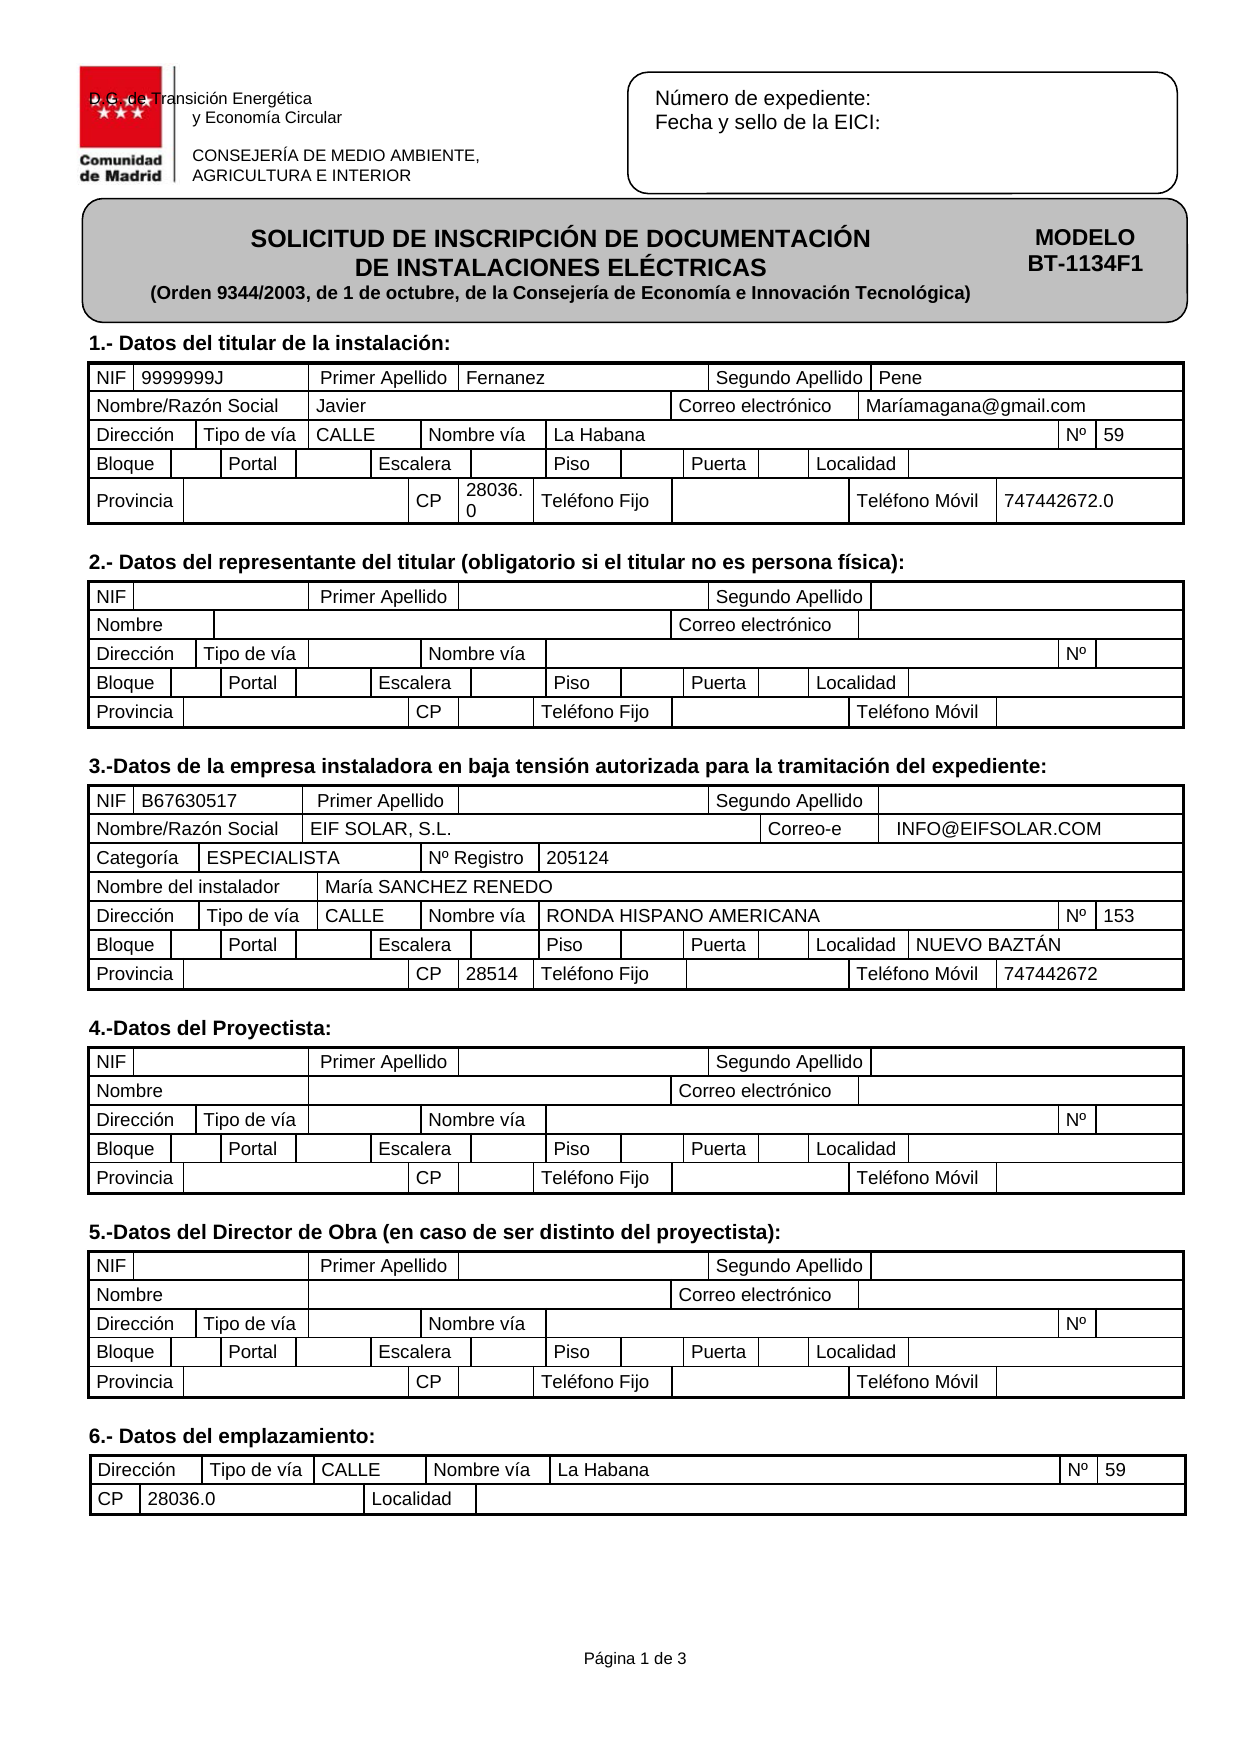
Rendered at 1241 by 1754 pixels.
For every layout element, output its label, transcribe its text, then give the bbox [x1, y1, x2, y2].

table_cell [622, 1135, 683, 1162]
table_header [872, 1253, 1182, 1279]
table_cell [459, 1367, 533, 1396]
table_cell [1097, 1106, 1182, 1133]
table_cell [622, 669, 683, 696]
table_cell [472, 1338, 545, 1366]
subtitle 4.-Datos del Proyectista: [89, 1016, 1181, 1040]
table_cell Teléfono Móvil [850, 1163, 996, 1192]
table_cell Localidad [809, 1135, 908, 1162]
table_cell [547, 1106, 1058, 1133]
table_cell [673, 1367, 848, 1396]
table_cell Teléfono Móvil [850, 479, 996, 522]
table_cell Teléfono Móvil [850, 1367, 996, 1396]
table_cell Teléfono Móvil [850, 960, 996, 988]
table_cell [622, 1338, 683, 1366]
table_cell [673, 1163, 848, 1192]
table_cell María SANCHEZ RENEDO [318, 873, 1182, 900]
table_cell Nº [1059, 902, 1095, 929]
table_cell Nombre vía [422, 421, 545, 448]
table_cell 28036.0 [459, 479, 533, 522]
table_header Segundo Apellido [709, 583, 870, 609]
table_cell [309, 1077, 670, 1104]
table_cell [297, 1135, 370, 1162]
table_header La Habana [551, 1457, 1059, 1483]
table_cell Dirección [90, 1106, 195, 1133]
table_cell [309, 1310, 420, 1337]
table_cell Provincia [90, 479, 183, 522]
table_cell Provincia [90, 1367, 183, 1396]
table_cell INFO@EIFSOLAR.COM [879, 815, 1182, 842]
table_cell Piso [547, 450, 620, 477]
table_cell CALLE [318, 902, 420, 929]
table_header Segundo Apellido [709, 1049, 870, 1075]
table_cell [184, 960, 408, 988]
table_header NIF [90, 365, 133, 390]
table_cell Nº [1059, 640, 1095, 667]
table_cell Nombre del instalador [90, 873, 317, 900]
table_cell 747442672 [997, 960, 1182, 988]
table_cell [172, 450, 220, 477]
table_cell Correo electrónico [672, 1077, 858, 1104]
table_cell Nombre vía [422, 1310, 545, 1337]
table_cell [184, 1163, 408, 1192]
table_cell Puerta [684, 450, 758, 477]
table_cell Portal [222, 450, 295, 477]
table_cell [673, 479, 848, 522]
table_cell [309, 640, 420, 667]
table_cell Dirección [90, 902, 198, 929]
table_cell Localidad [809, 450, 908, 477]
table_cell Tipo de vía [197, 1310, 308, 1337]
table_cell [477, 1485, 1184, 1513]
table_header 59 [1098, 1457, 1184, 1483]
table_cell [309, 1281, 670, 1308]
subtitle 3.-Datos de la empresa instaladora en baja tensión autorizada para la tramitación del expediente: [89, 754, 1181, 778]
table_cell Bloque [90, 669, 170, 696]
table_cell Provincia [90, 698, 183, 726]
table_cell [459, 698, 533, 726]
table_cell Piso [547, 1135, 620, 1162]
table_cell [859, 1077, 1182, 1104]
table_cell Piso [547, 1338, 620, 1366]
table_cell 747442672.0 [997, 479, 1182, 522]
table_cell [622, 450, 683, 477]
table_cell Teléfono Fijo [534, 1163, 671, 1192]
table_header Primer Apellido [309, 583, 458, 609]
table_cell Puerta [684, 669, 758, 696]
table_cell Dirección [90, 1310, 195, 1337]
table_cell [184, 479, 408, 522]
table_cell Correo-e [761, 815, 878, 842]
table_cell Tipo de vía [197, 640, 308, 667]
table_cell Nombre vía [422, 1106, 545, 1133]
table_cell ESPECIALISTA [200, 844, 420, 871]
table_cell [297, 931, 370, 958]
table_cell [172, 669, 220, 696]
table_cell [909, 450, 1182, 477]
table_cell Provincia [90, 960, 183, 988]
table_cell CP [92, 1485, 139, 1513]
table_cell CP [409, 1367, 458, 1396]
table_cell [184, 1367, 408, 1396]
table_header Tipo de vía [203, 1457, 313, 1483]
table_cell Portal [222, 1135, 295, 1162]
table_header Segundo Apellido [709, 787, 878, 813]
table_cell Portal [222, 931, 295, 958]
table_cell [859, 1281, 1182, 1308]
table_header Pene [872, 365, 1182, 390]
table_cell Piso [547, 669, 620, 696]
table_cell Nombre/Razón Social [90, 392, 308, 419]
table_cell [759, 450, 808, 477]
table_header Segundo Apellido [709, 365, 870, 390]
table_cell Dirección [90, 640, 195, 667]
table_cell Correo electrónico [672, 392, 858, 419]
table_header [872, 1049, 1182, 1075]
table_cell Puerta [684, 1135, 758, 1162]
table_header Dirección [92, 1457, 201, 1483]
table_cell Nombre [90, 611, 213, 638]
table_cell Escalera [372, 931, 470, 958]
table_header Fernanez [459, 365, 708, 390]
table_cell [172, 931, 220, 958]
table_cell Teléfono Fijo [534, 1367, 671, 1396]
table_cell [547, 1310, 1058, 1337]
table_header Nombre vía [427, 1457, 549, 1483]
table_cell [1097, 640, 1182, 667]
table_cell [759, 669, 808, 696]
table_cell Teléfono Móvil [850, 698, 996, 726]
table_cell [909, 1338, 1182, 1366]
table_cell Maríamagana@gmail.com [859, 392, 1182, 419]
table_header Nº [1061, 1457, 1097, 1483]
table_cell CP [409, 479, 458, 522]
table_cell 153 [1097, 902, 1182, 929]
table_header [134, 1253, 308, 1279]
table_cell [997, 1163, 1182, 1192]
table_cell [472, 669, 545, 696]
table_cell Dirección [90, 421, 195, 448]
table_cell [297, 1338, 370, 1366]
table_header Primer Apellido [309, 1049, 458, 1075]
subtitle 1.- Datos del titular de la instalación: [89, 331, 1181, 355]
table_cell Bloque [90, 1135, 170, 1162]
table_header [134, 1049, 308, 1075]
table_cell Piso [540, 931, 620, 958]
table_cell 28036.0 [141, 1485, 363, 1513]
table_cell [297, 669, 370, 696]
table_cell Bloque [90, 931, 170, 958]
table_header [459, 1253, 708, 1279]
table_cell [759, 1338, 808, 1366]
table_header [134, 583, 308, 609]
table_cell CP [409, 960, 458, 988]
table_cell Provincia [90, 1163, 183, 1192]
table_cell Teléfono Fijo [534, 479, 671, 522]
table_cell Escalera [372, 1338, 470, 1366]
table_header NIF [90, 787, 133, 813]
subtitle 2.- Datos del representante del titular (obligatorio si el titular no es persona física): [89, 550, 1181, 574]
table_cell Nº Registro [422, 844, 538, 871]
table_cell [622, 931, 683, 958]
table_cell Categoría [90, 844, 198, 871]
table_cell Puerta [684, 931, 758, 958]
table_cell [909, 669, 1182, 696]
table_cell Teléfono Fijo [534, 960, 686, 988]
table_cell [172, 1135, 220, 1162]
table_header [459, 1049, 708, 1075]
table_cell RONDA HISPANO AMERICANA [540, 902, 1058, 929]
table_cell [759, 931, 808, 958]
table_cell [687, 960, 848, 988]
table_header [459, 583, 708, 609]
table_cell La Habana [547, 421, 1058, 448]
table_cell [297, 450, 370, 477]
table_header Primer Apellido [303, 787, 458, 813]
table_cell CP [409, 1163, 458, 1192]
table_cell [472, 1135, 545, 1162]
table_cell Nº [1059, 1310, 1095, 1337]
table_cell 28514 [459, 960, 533, 988]
table_header [459, 787, 708, 813]
table_cell Puerta [684, 1338, 758, 1366]
table_cell Bloque [90, 450, 170, 477]
table_cell [997, 1367, 1182, 1396]
table_header [879, 787, 1182, 813]
table_cell [309, 1106, 420, 1133]
table_cell [172, 1338, 220, 1366]
table_header 9999999J [134, 365, 308, 390]
table_cell [184, 698, 408, 726]
table_cell Nombre vía [422, 640, 545, 667]
table_cell [215, 611, 670, 638]
table_cell Escalera [372, 1135, 470, 1162]
table_cell Tipo de vía [197, 421, 308, 448]
table_cell Tipo de vía [197, 1106, 308, 1133]
table_cell Localidad [809, 669, 908, 696]
table_cell Escalera [372, 669, 470, 696]
table_cell Portal [222, 669, 295, 696]
table_cell [997, 698, 1182, 726]
table_cell Teléfono Fijo [534, 698, 671, 726]
table_header NIF [90, 583, 133, 609]
table_header [872, 583, 1182, 609]
table_cell Bloque [90, 1338, 170, 1366]
table_cell Nombre [90, 1281, 308, 1308]
table_cell NUEVO BAZTÁN [909, 931, 1182, 958]
table_cell Nombre [90, 1077, 308, 1104]
table_cell Tipo de vía [200, 902, 317, 929]
table_cell [759, 1135, 808, 1162]
table_cell 59 [1097, 421, 1182, 448]
table_cell [1097, 1310, 1182, 1337]
subtitle 6.- Datos del emplazamiento: [89, 1424, 1181, 1448]
table_header NIF [90, 1253, 133, 1279]
table_header CALLE [315, 1457, 425, 1483]
table_cell Nº [1059, 1106, 1095, 1133]
table_header Primer Apellido [309, 1253, 458, 1279]
table_cell [472, 931, 538, 958]
table_cell [859, 611, 1182, 638]
table_cell 205124 [540, 844, 1182, 871]
table_header Segundo Apellido [709, 1253, 870, 1279]
table_cell Correo electrónico [672, 1281, 858, 1308]
table_header NIF [90, 1049, 133, 1075]
table_cell [472, 450, 545, 477]
table_cell [909, 1135, 1182, 1162]
table_cell Escalera [372, 450, 470, 477]
table_cell Localidad [365, 1485, 475, 1513]
table_cell Nº [1059, 421, 1095, 448]
table_header B67630517 [134, 787, 302, 813]
table_cell [459, 1163, 533, 1192]
table_cell Nombre/Razón Social [90, 815, 302, 842]
table_cell CP [409, 698, 458, 726]
table_cell [673, 698, 848, 726]
table_cell [547, 640, 1058, 667]
table_cell EIF SOLAR, S.L. [303, 815, 760, 842]
table_cell Correo electrónico [672, 611, 858, 638]
table_cell Javier [309, 392, 670, 419]
table_cell Localidad [809, 1338, 908, 1366]
table_cell CALLE [309, 421, 420, 448]
table_cell Nombre vía [422, 902, 538, 929]
table_cell Portal [222, 1338, 295, 1366]
table_cell Localidad [809, 931, 908, 958]
table_header Primer Apellido [309, 365, 458, 390]
subtitle 5.-Datos del Director de Obra (en caso de ser distinto del proyectista): [89, 1220, 1181, 1244]
